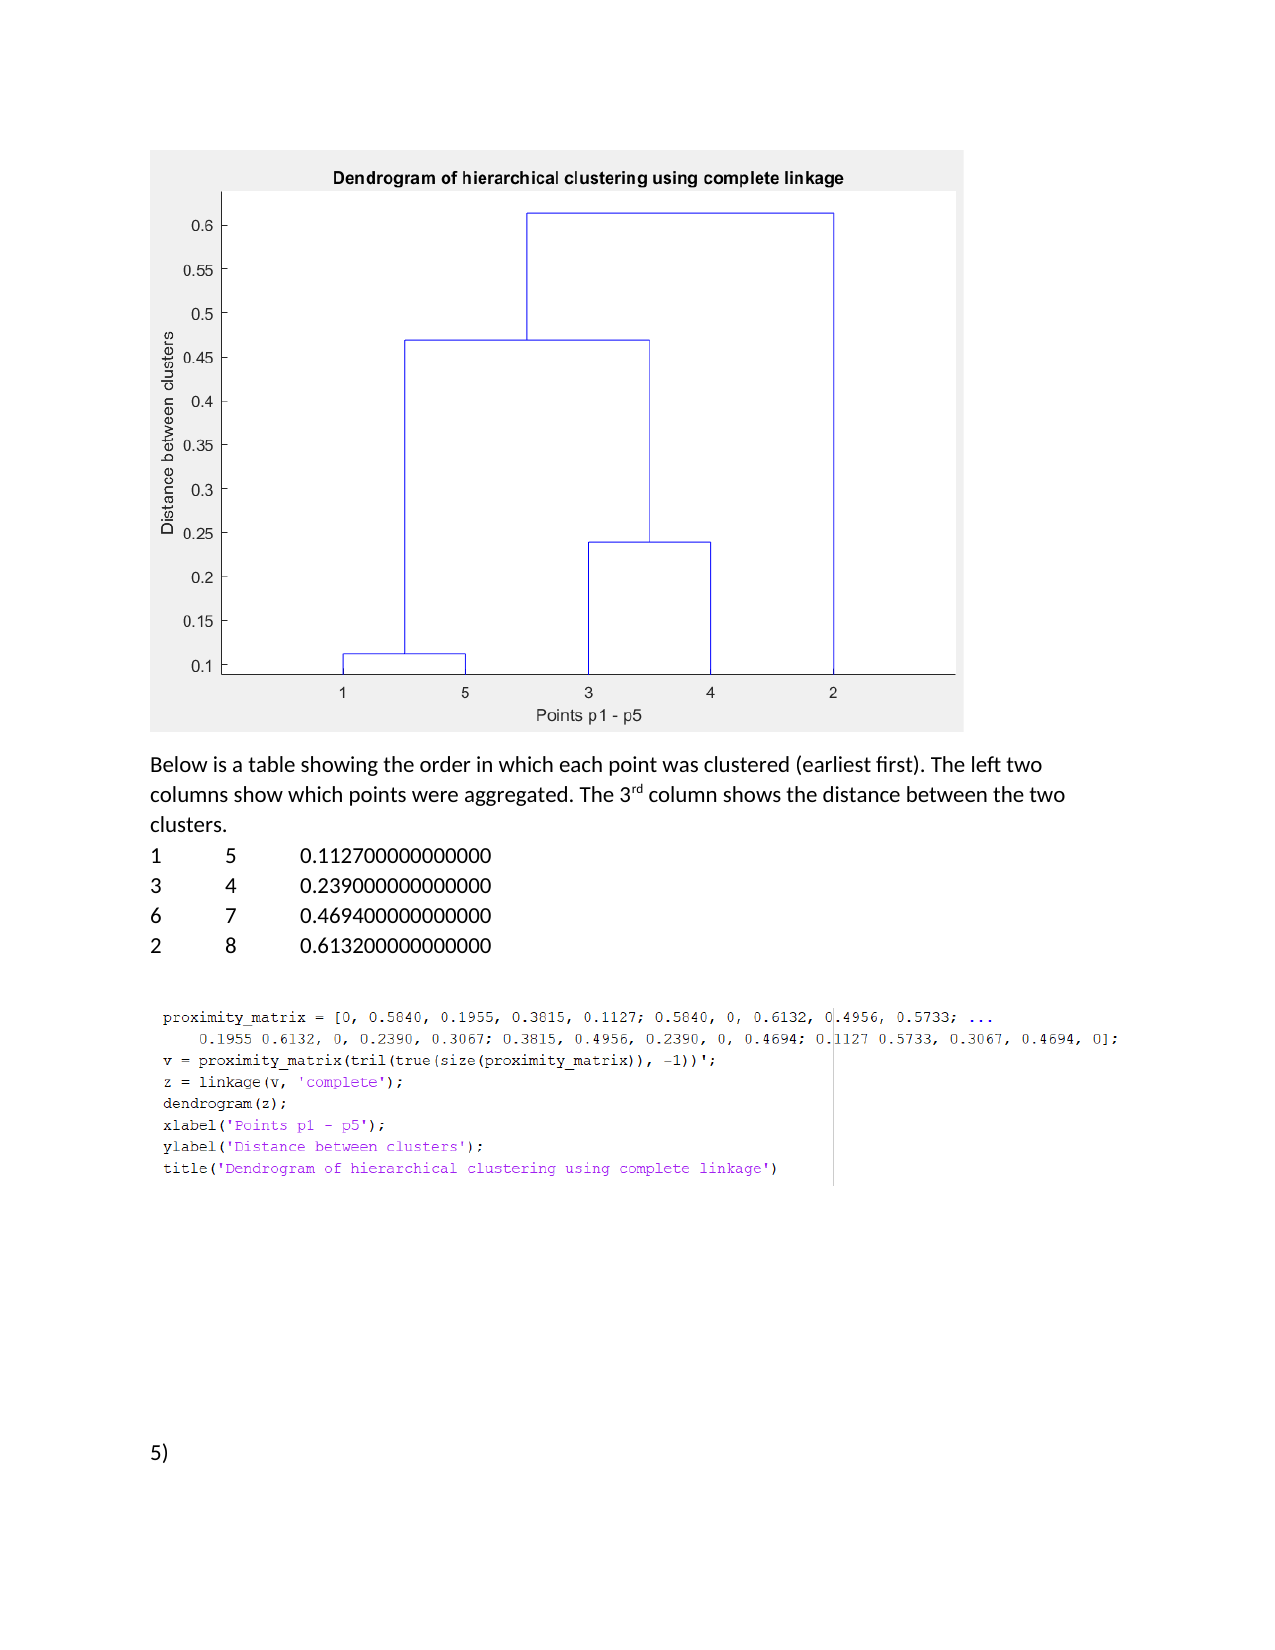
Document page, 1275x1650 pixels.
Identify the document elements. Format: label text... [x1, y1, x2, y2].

picture [150, 150, 964, 732]
picture [150, 1008, 1125, 1186]
text 5) [150, 1438, 1125, 1466]
text 1 5 0.112700000000000 [150, 841, 1125, 869]
text Below is a table showing the order in which each point was clustered (earliest first). The left two columns show which points were aggregated. The 3rd column shows the distance between the two clusters. [150, 750, 1125, 838]
text 3 4 0.239000000000000 [150, 871, 1125, 899]
text 2 8 0.613200000000000 [150, 931, 1125, 959]
text 6 7 0.469400000000000 [150, 901, 1125, 929]
